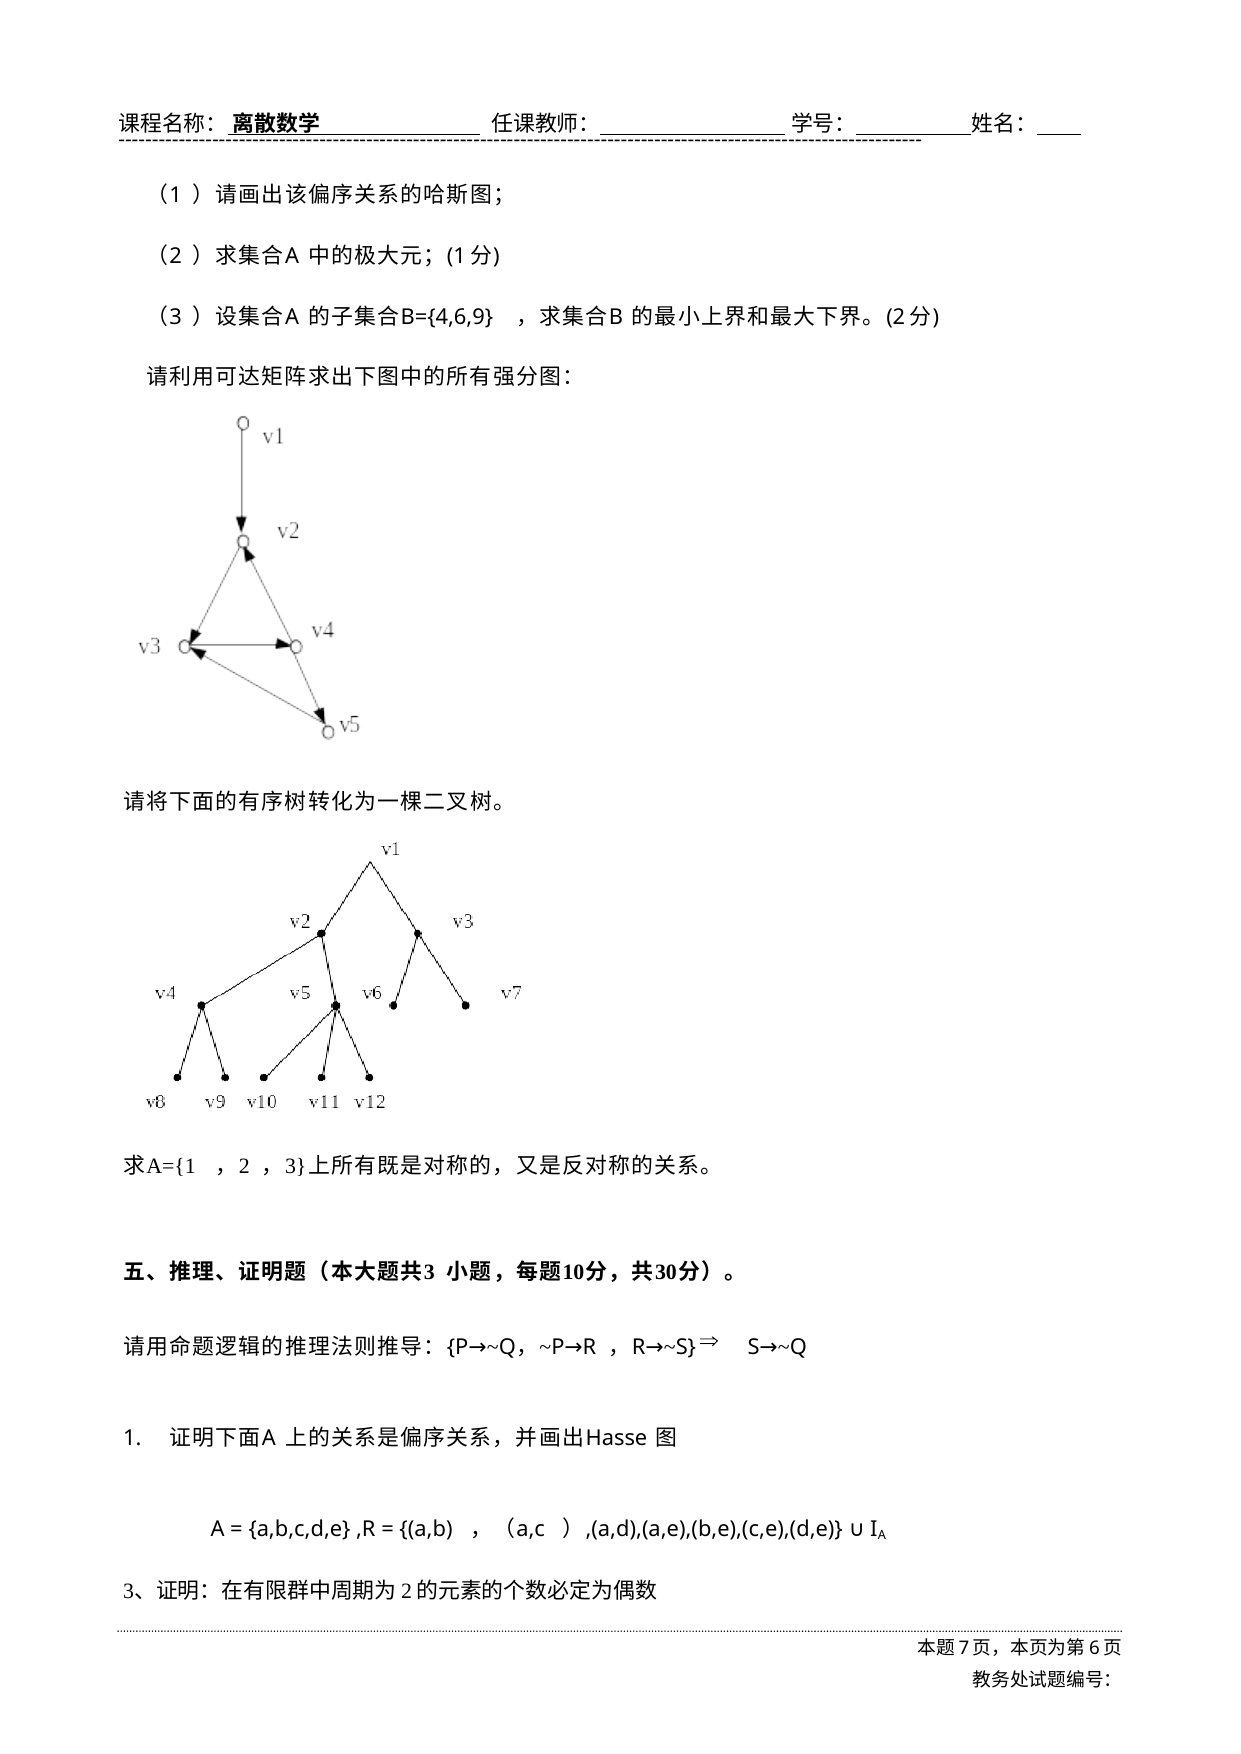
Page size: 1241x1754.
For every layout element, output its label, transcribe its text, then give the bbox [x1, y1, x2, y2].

list 证明下面A上的关系是偏序关系，并画出Hasse图 [123, 1406, 1117, 1466]
text 3、证明：在有限群中周期为2的元素的个数必定为偶数 [123, 1573, 1117, 1605]
text A = {a,b,c,d,e} ,R = {(a,b)，（a,c）,(a,d),(a,e),(b,e),(c,e),(d,e)} ∪ IA [167, 1497, 1117, 1557]
subtitle 推理、证明题（本大题共3小题，每题10分，共30分）。 [123, 1239, 1117, 1300]
